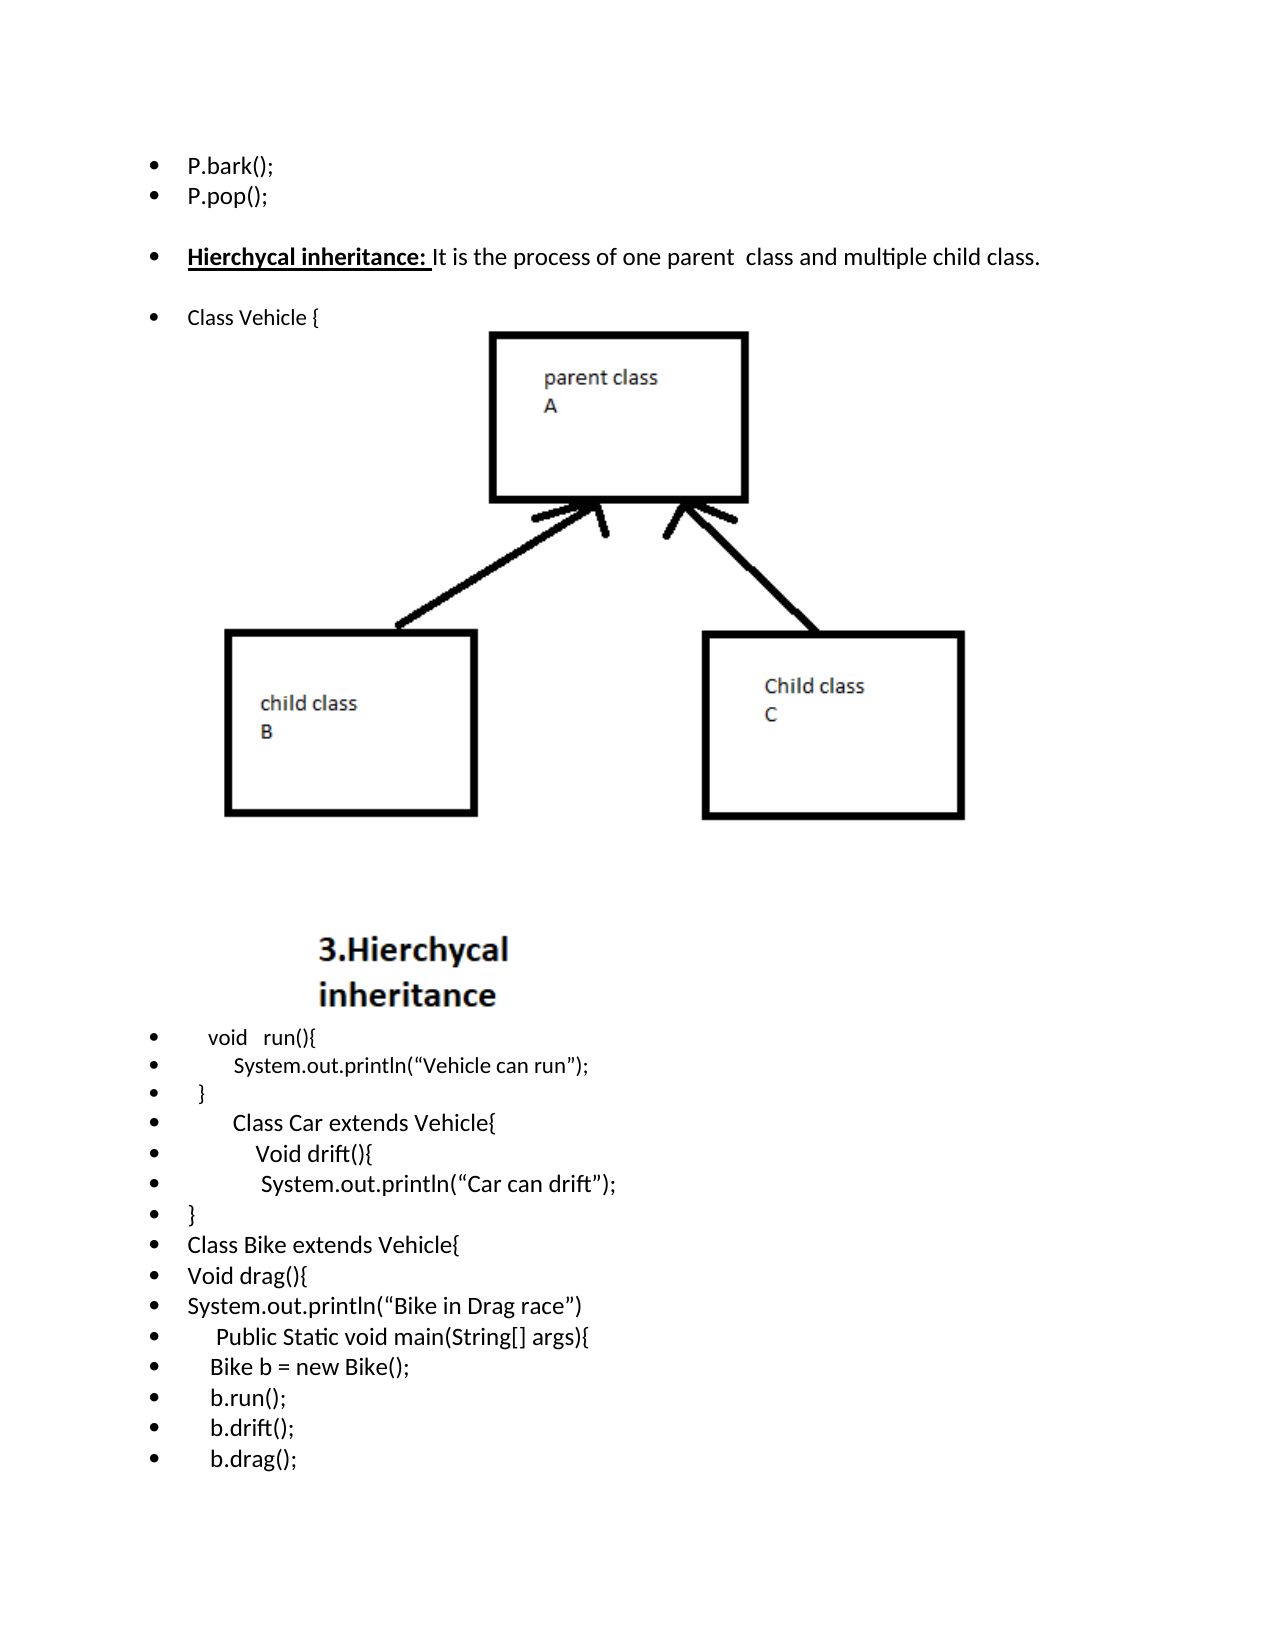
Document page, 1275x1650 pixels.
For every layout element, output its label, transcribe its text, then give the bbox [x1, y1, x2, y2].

list b.drag(); [150, 1443, 1125, 1473]
list System.out.println(“Bike in Drag race”) [150, 1290, 1125, 1321]
list b.drift(); [150, 1412, 1125, 1443]
list } [150, 1199, 1125, 1229]
list P.bark(); [150, 150, 1125, 181]
list void run(){ [150, 1023, 1125, 1051]
picture [187, 330, 984, 1024]
list Void drift(){ [150, 1138, 1125, 1168]
list Class Bike extends Vehicle{ [150, 1229, 1125, 1260]
list System.out.println(“Car can drift”); [150, 1168, 1125, 1199]
list Hierchycal inheritance: It is the process of one parent class and multiple child class. [150, 242, 1125, 272]
list Public Static void main(String[] args){ [150, 1321, 1125, 1351]
list System.out.println(“Vehicle can run”); [150, 1051, 1125, 1079]
list P.pop(); [150, 181, 1125, 211]
list Class Car extends Vehicle{ [150, 1107, 1125, 1138]
list Void drag(){ [150, 1260, 1125, 1290]
list b.run(); [150, 1382, 1125, 1412]
list } [150, 1079, 1125, 1107]
list Bike b = new Bike(); [150, 1351, 1125, 1382]
